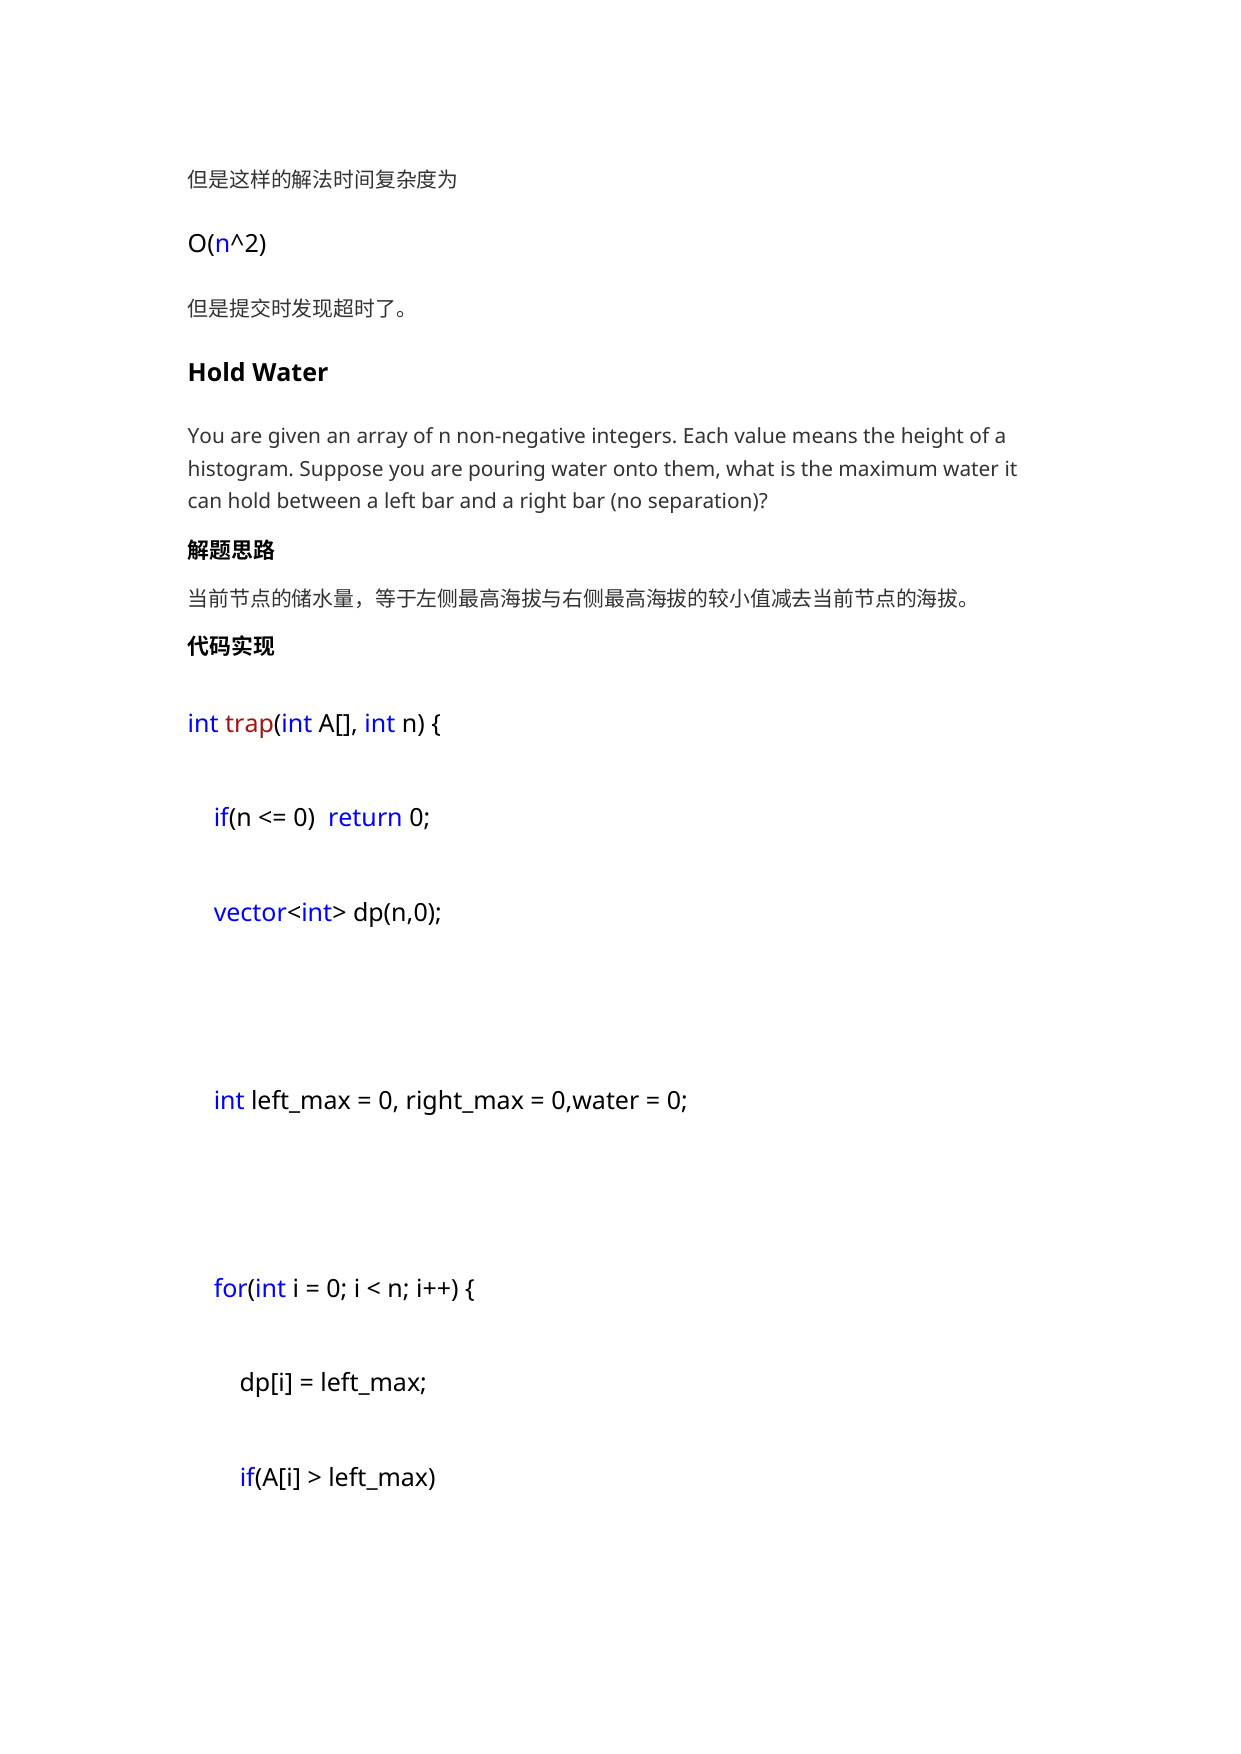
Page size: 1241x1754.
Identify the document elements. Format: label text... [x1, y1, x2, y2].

text int trap(int A[], int n) { [187, 691, 1053, 756]
text for(int i = 0; i < n; i++) { [187, 1256, 1053, 1321]
text 但是提交时发现超时了。 [187, 291, 1053, 323]
text O(n^2) [187, 210, 1053, 275]
subtitle Hold Water [187, 339, 1053, 404]
text You are given an array of n non-negative integers. Each value means the height of a histogram. Suppose you are pouring water onto them, what is the maximum water it can hold between a left bar and a right bar (no separation)? [187, 419, 1053, 517]
text 但是这样的解法时间复杂度为 [187, 162, 1053, 194]
text if(n <= 0) return 0; [187, 785, 1053, 850]
text vector<int> dp(n,0); [187, 879, 1053, 944]
subtitle 解题思路 [187, 533, 1053, 565]
subtitle 代码实现 [187, 629, 1053, 661]
text dp[i] = left_max; [187, 1350, 1053, 1415]
text if(A[i] > left_max) [187, 1444, 1053, 1509]
text 当前节点的储水量，等于左侧最高海拔与右侧最高海拔的较小值减去当前节点的海拔。 [187, 581, 1053, 613]
text int left_max = 0, right_max = 0,water = 0; [187, 1067, 1053, 1132]
